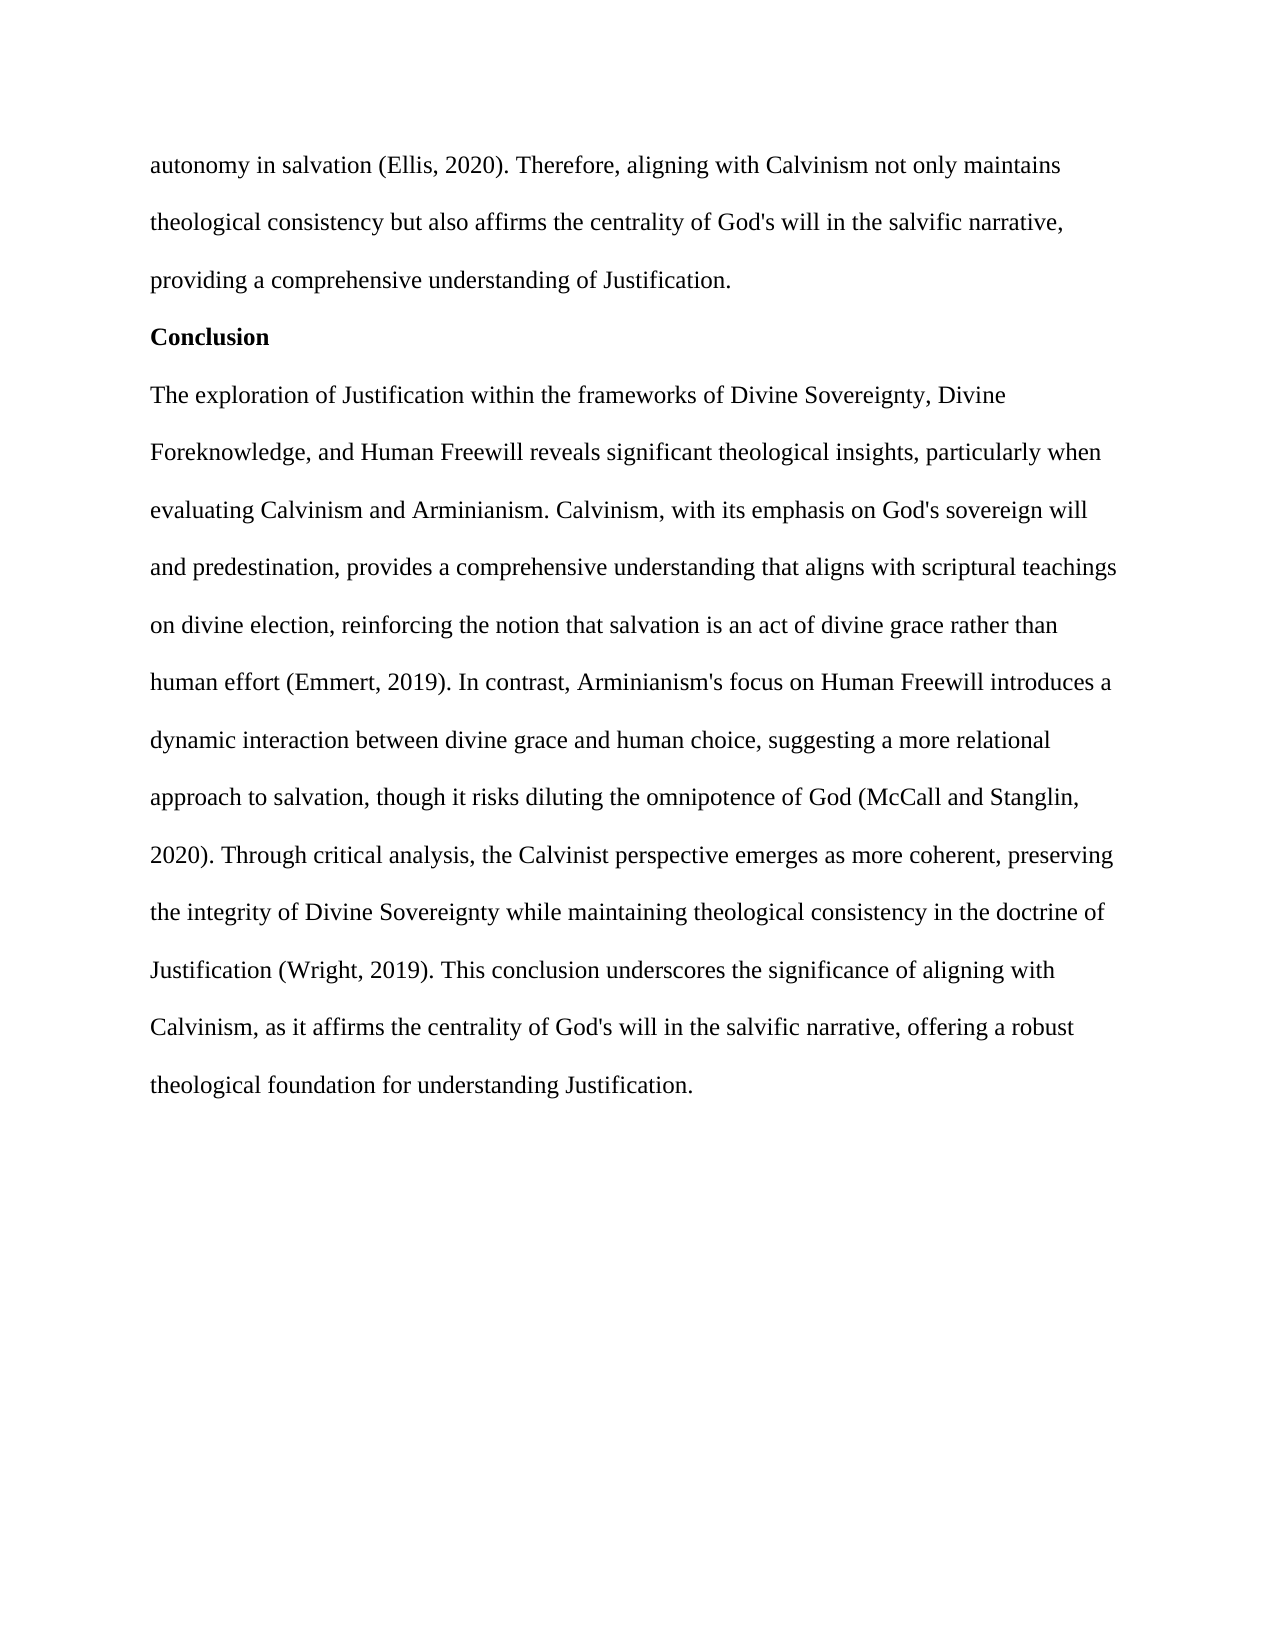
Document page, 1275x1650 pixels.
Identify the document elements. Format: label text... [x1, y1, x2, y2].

subtitle Conclusion [150, 322, 1125, 351]
text The exploration of Justification within the frameworks of Divine Sovereignty, Divine Foreknowledge, and Human Freewill reveals significant theological insights, particularly when evaluating Calvinism and Arminianism. Calvinism, with its emphasis on God's sovereign will and predestination, provides a comprehensive understanding that aligns with scriptural teachings on divine election, reinforcing the notion that salvation is an act of divine grace rather than human effort (Emmert, 2019). In contrast, Arminianism's focus on Human Freewill introduces a dynamic interaction between divine grace and human choice, suggesting a more relational approach to salvation, though it risks diluting the omnipotence of God (McCall and Stanglin, 2020). Through critical analysis, the Calvinist perspective emerges as more coherent, preserving the integrity of Divine Sovereignty while maintaining theological consistency in the doctrine of Justification (Wright, 2019). This conclusion underscores the significance of aligning with Calvinism, as it affirms the centrality of God's will in the salvific narrative, offering a robust theological foundation for understanding Justification. [150, 380, 1125, 1099]
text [150, 150, 1125, 294]
